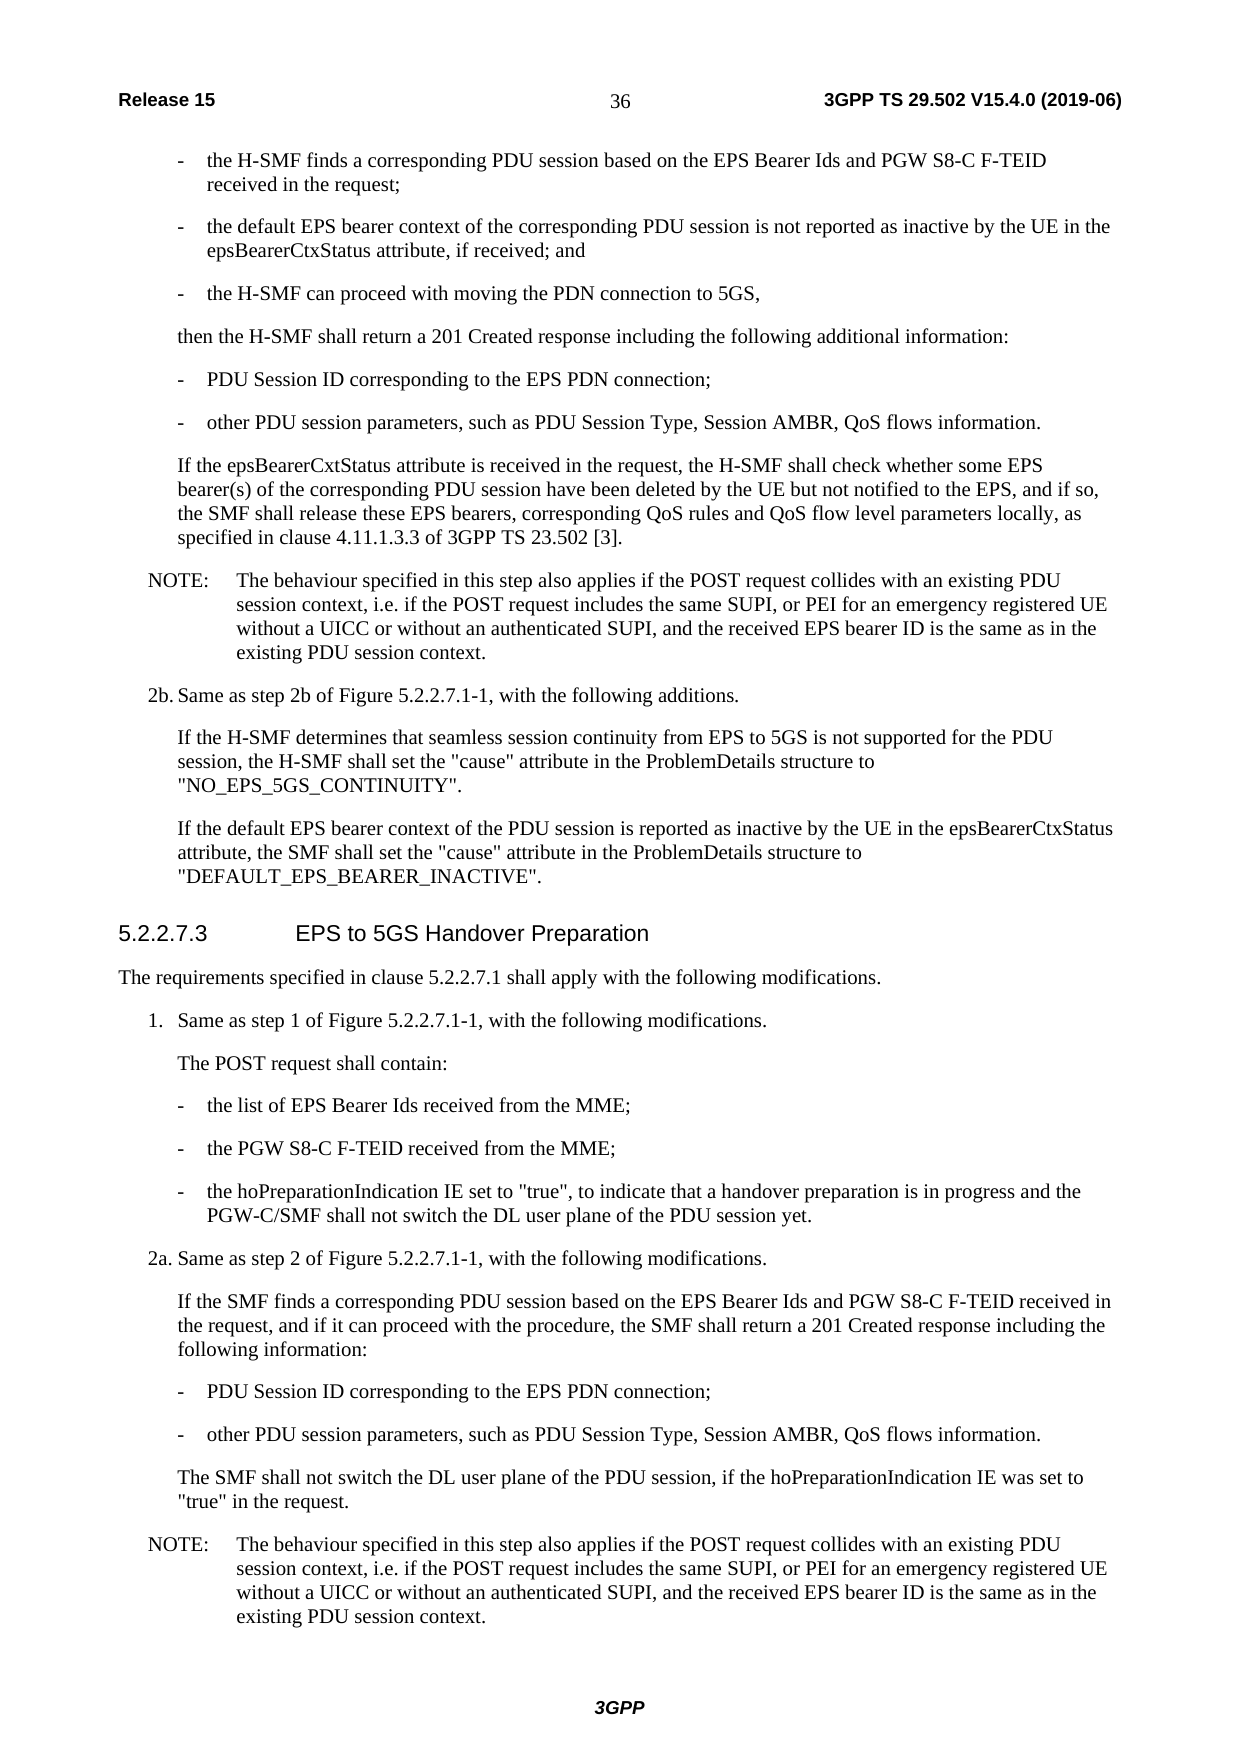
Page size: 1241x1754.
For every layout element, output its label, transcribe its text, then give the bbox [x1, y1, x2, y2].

text 2a. Same as step 2 of Figure 5.2.2.7.1-1, with the following modifications. [148, 1246, 1122, 1270]
text If the default EPS bearer context of the PDU session is reported as inactive by the UE in the epsBearerCtxStatus attribute, the SMF shall set the "cause" attribute in the ProblemDetails structure to "DEFAULT_EPS_BEARER_INACTIVE". [177, 816, 1122, 888]
subtitle 5.2.2.7.3 EPS to 5GS Handover Preparation [118, 920, 1122, 946]
text The POST request shall contain: [177, 1050, 1122, 1074]
text then the H-SMF shall return a 201 Created response including the following additional information: [177, 324, 1122, 348]
text NOTE: The behaviour specified in this step also applies if the POST request collides with an existing PDU session context, i.e. if the POST request includes the same SUPI, or PEI for an emergency registered UE without a UICC or without an authenticated SUPI, and the received EPS bearer ID is the same as in the existing PDU session context. [148, 567, 1122, 664]
text The SMF shall not switch the DL user plane of the PDU session, if the hoPreparationIndication IE was set to "true" in the request. [177, 1465, 1122, 1513]
text 1. Same as step 1 of Figure 5.2.2.7.1-1, with the following modifications. [148, 1008, 1122, 1032]
text If the SMF finds a corresponding PDU session based on the EPS Bearer Ids and PGW S8-C F-TEID received in the request, and if it can proceed with the procedure, the SMF shall return a 201 Created response including the following information: [177, 1288, 1122, 1361]
text - the default EPS bearer context of the corresponding PDU session is not reported as inactive by the UE in the epsBearerCtxStatus attribute, if received; and [177, 214, 1122, 262]
text If the epsBearerCxtStatus attribute is received in the request, the H-SMF shall check whether some EPS bearer(s) of the corresponding PDU session have been deleted by the UE but not notified to the EPS, and if so, the SMF shall release these EPS bearers, corresponding QoS rules and QoS flow level parameters locally, as specified in clause 4.11.1.3.3 of 3GPP TS 23.502 [3]. [177, 452, 1122, 549]
text - PDU Session ID corresponding to the EPS PDN connection; [177, 1379, 1122, 1403]
text - the PGW S8-C F-TEID received from the MME; [177, 1136, 1122, 1160]
text - PDU Session ID corresponding to the EPS PDN connection; [177, 367, 1122, 391]
text - the hoPreparationIndication IE set to "true", to indicate that a handover preparation is in progress and the PGW-C/SMF shall not switch the DL user plane of the PDU session yet. [177, 1179, 1122, 1227]
text - the H-SMF can proceed with moving the PDN connection to 5GS, [177, 281, 1122, 305]
text NOTE: The behaviour specified in this step also applies if the POST request collides with an existing PDU session context, i.e. if the POST request includes the same SUPI, or PEI for an emergency registered UE without a UICC or without an authenticated SUPI, and the received EPS bearer ID is the same as in the existing PDU session context. [148, 1532, 1122, 1628]
text - the list of EPS Bearer Ids received from the MME; [177, 1093, 1122, 1117]
text - the H-SMF finds a corresponding PDU session based on the EPS Bearer Ids and PGW S8-C F-TEID received in the request; [177, 147, 1122, 196]
text If the H-SMF determines that seamless session continuity from EPS to 5GS is not supported for the PDU session, the H-SMF shall set the "cause" attribute in the ProblemDetails structure to "NO_EPS_5GS_CONTINUITY". [177, 725, 1122, 797]
text - other PDU session parameters, such as PDU Session Type, Session AMBR, QoS flows information. [177, 1422, 1122, 1446]
text The requirements specified in clause 5.2.2.7.1 shall apply with the following modifications. [118, 965, 1122, 989]
text 2b. Same as step 2b of Figure 5.2.2.7.1-1, with the following additions. [148, 682, 1122, 707]
text - other PDU session parameters, such as PDU Session Type, Session AMBR, QoS flows information. [177, 410, 1122, 434]
